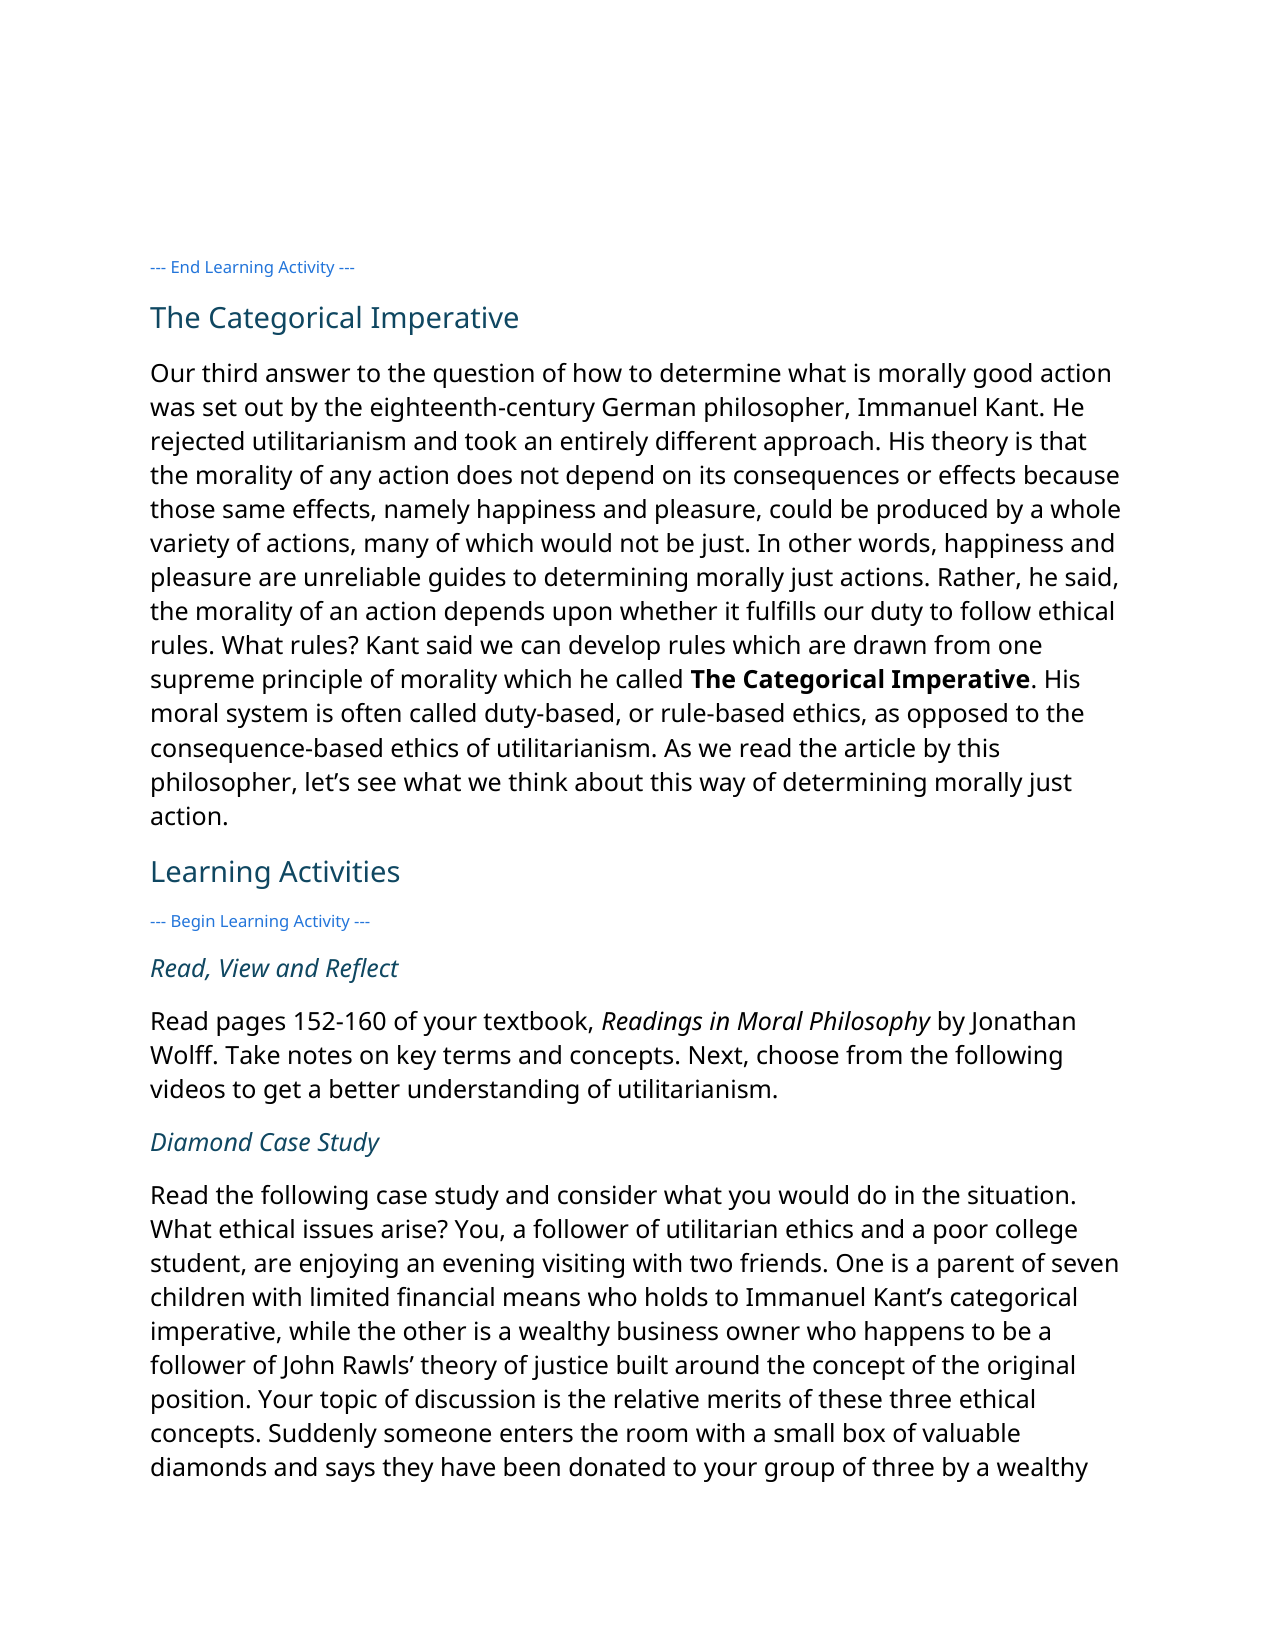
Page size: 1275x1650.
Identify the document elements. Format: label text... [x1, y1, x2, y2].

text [150, 1178, 1125, 1484]
subtitle Learning Activities [150, 851, 1125, 891]
subtitle The Categorical Imperative [150, 297, 1125, 337]
text Our third answer to the question of how to determine what is morally good action was set out by the eighteenth-century German philosopher, Immanuel Kant. He rejected utilitarianism and took an entirely different approach. His theory is that the morality of any action does not depend on its consequences or effects because those same effects, namely happiness and pleasure, could be produced by a whole variety of actions, many of which would not be just. In other words, happiness and pleasure are unreliable guides to determining morally just actions. Rather, he said, the morality of an action depends upon whether it fulfills our duty to follow ethical rules. What rules? Kant said we can develop rules which are drawn from one supreme principle of morality which he called The Categorical Imperative. His moral system is often called duty-based, or rule-based ethics, as opposed to the consequence-based ethics of utilitarianism. As we read the article by this philosopher, let’s see what we think about this way of determining morally just action. [150, 356, 1125, 832]
text Read pages 152-160 of your textbook, Readings in Moral Philosophy by Jonathan Wolff. Take notes on key terms and concepts. Next, choose from the following videos to get a better understanding of utilitarianism. [150, 1004, 1125, 1106]
subtitle Diamond Case Study [150, 1125, 1125, 1159]
text --- Begin Learning Activity --- [150, 909, 1125, 932]
text --- End Learning Activity --- [150, 256, 1125, 278]
subtitle Read, View and Reflect [150, 951, 1125, 985]
